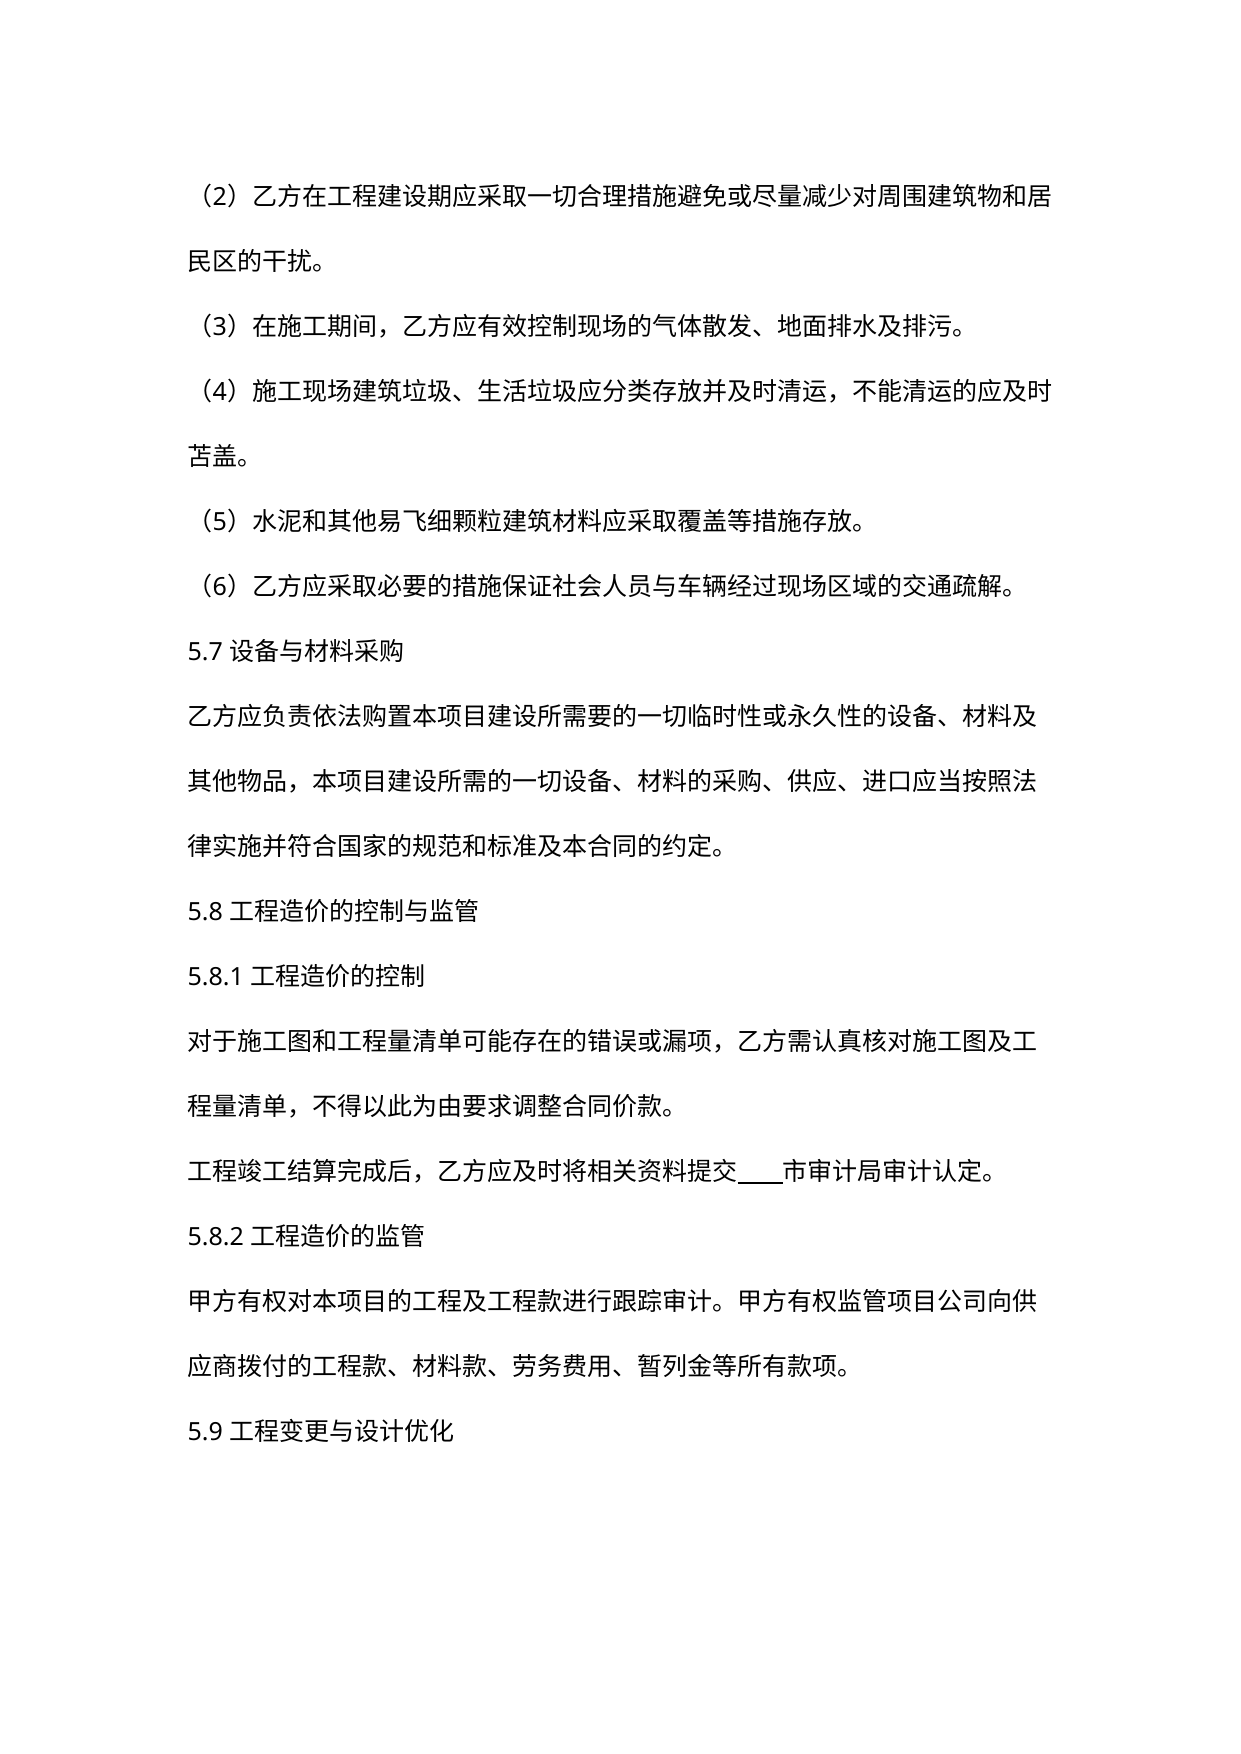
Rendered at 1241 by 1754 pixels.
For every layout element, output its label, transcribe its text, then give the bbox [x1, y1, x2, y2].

text （5）水泥和其他易飞细颗粒建筑材料应采取覆盖等措施存放。 [187, 487, 1053, 552]
text 5.8.2 工程造价的监管 [187, 1202, 1053, 1267]
text （3）在施工期间，乙方应有效控制现场的气体散发、地面排水及排污。 [187, 292, 1053, 357]
text 5.9 工程变更与设计优化 [187, 1397, 1053, 1462]
text （2）乙方在工程建设期应采取一切合理措施避免或尽量减少对周围建筑物和居民区的干扰。 [187, 162, 1053, 292]
text （4）施工现场建筑垃圾、生活垃圾应分类存放并及时清运，不能清运的应及时苫盖。 [187, 357, 1053, 487]
text 5.8.1 工程造价的控制 [187, 942, 1053, 1007]
text 5.7 设备与材料采购 [187, 617, 1053, 682]
text 乙方应负责依法购置本项目建设所需要的一切临时性或永久性的设备、材料及其他物品，本项目建设所需的一切设备、材料的采购、供应、进口应当按照法律实施并符合国家的规范和标准及本合同的约定。 [187, 682, 1053, 877]
text 工程竣工结算完成后，乙方应及时将相关资料提交 市审计局审计认定。 [187, 1137, 1053, 1202]
text 5.8 工程造价的控制与监管 [187, 877, 1053, 942]
text 甲方有权对本项目的工程及工程款进行跟踪审计。甲方有权监管项目公司向供应商拨付的工程款、材料款、劳务费用、暂列金等所有款项。 [187, 1267, 1053, 1397]
text （6）乙方应采取必要的措施保证社会人员与车辆经过现场区域的交通疏解。 [187, 552, 1053, 617]
text 对于施工图和工程量清单可能存在的错误或漏项，乙方需认真核对施工图及工程量清单，不得以此为由要求调整合同价款。 [187, 1007, 1053, 1137]
